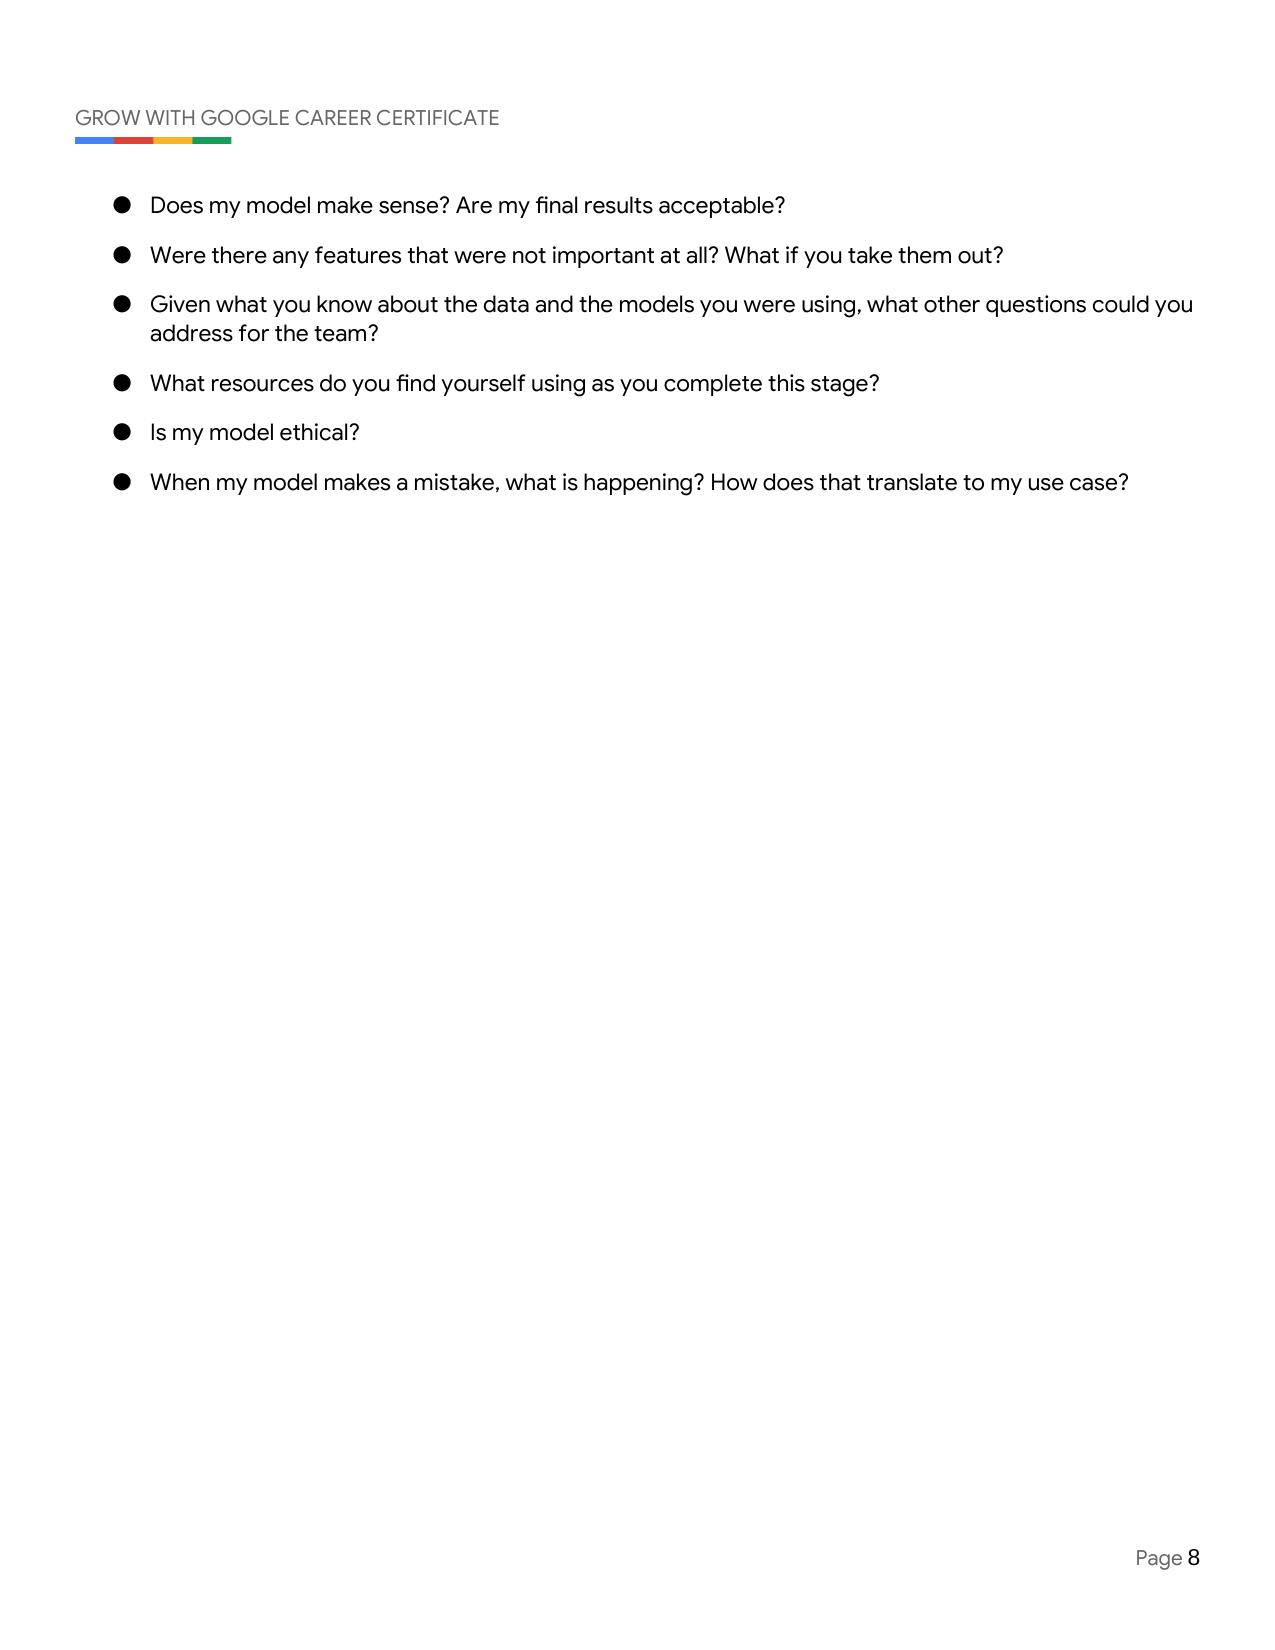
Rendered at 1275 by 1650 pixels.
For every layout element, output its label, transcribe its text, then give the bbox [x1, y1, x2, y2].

list Were there any features that were not important at all? What if you take them out? [112, 241, 1200, 270]
picture [75, 137, 232, 144]
list Is my model ethical? [112, 418, 1200, 447]
list Given what you know about the data and the models you were using, what other questions could you address for the team? [112, 291, 1200, 348]
list What resources do you find yourself using as you complete this stage? [112, 369, 1200, 398]
list Does my model make sense? Are my final results acceptable? [112, 191, 1200, 220]
list When my model makes a mistake, what is happening? How does that translate to my use case? [112, 468, 1200, 497]
